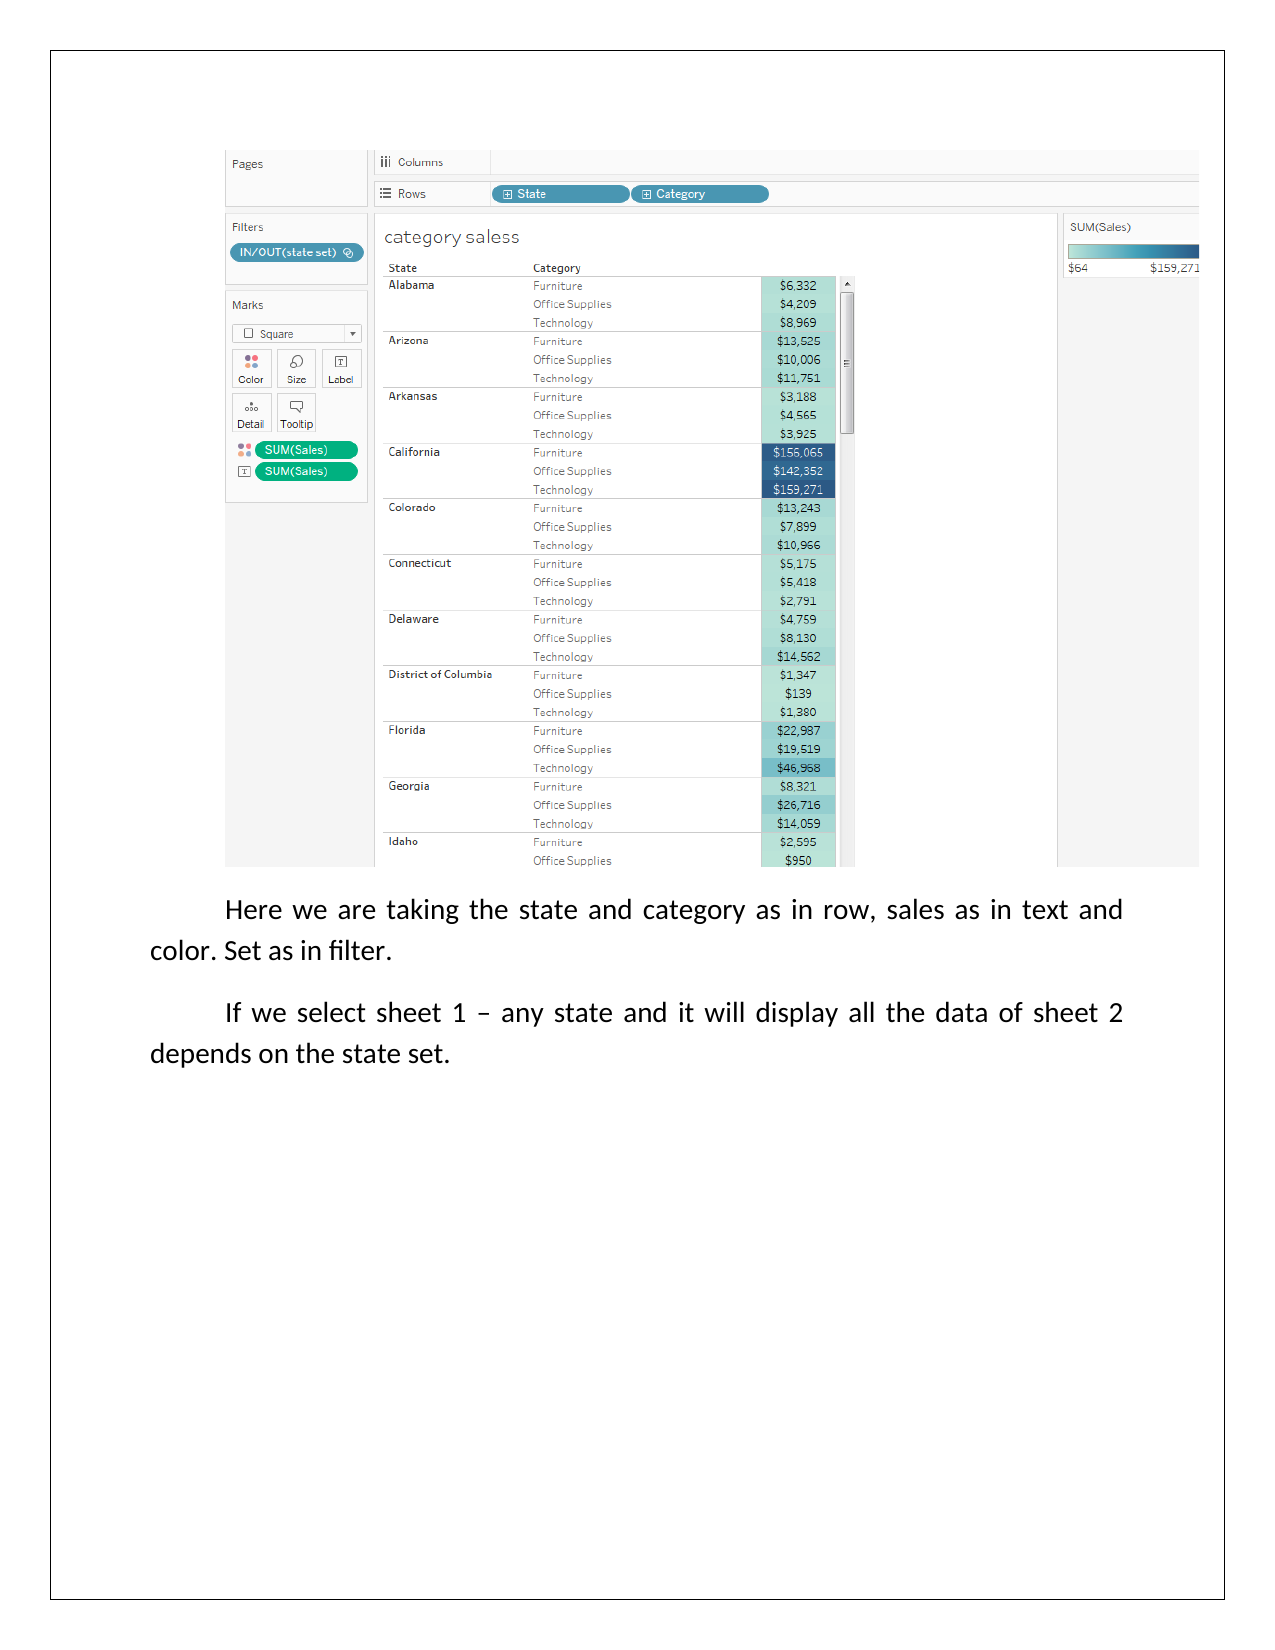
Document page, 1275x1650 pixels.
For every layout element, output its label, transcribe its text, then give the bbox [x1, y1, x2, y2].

text If we select sheet 1 – any state and it will display all the data of sheet 2 depends on the state set. [150, 994, 1125, 1071]
picture [225, 150, 1200, 867]
text Here we are taking the state and category as in row, sales as in text and color. Set as in filter. [150, 891, 1125, 968]
